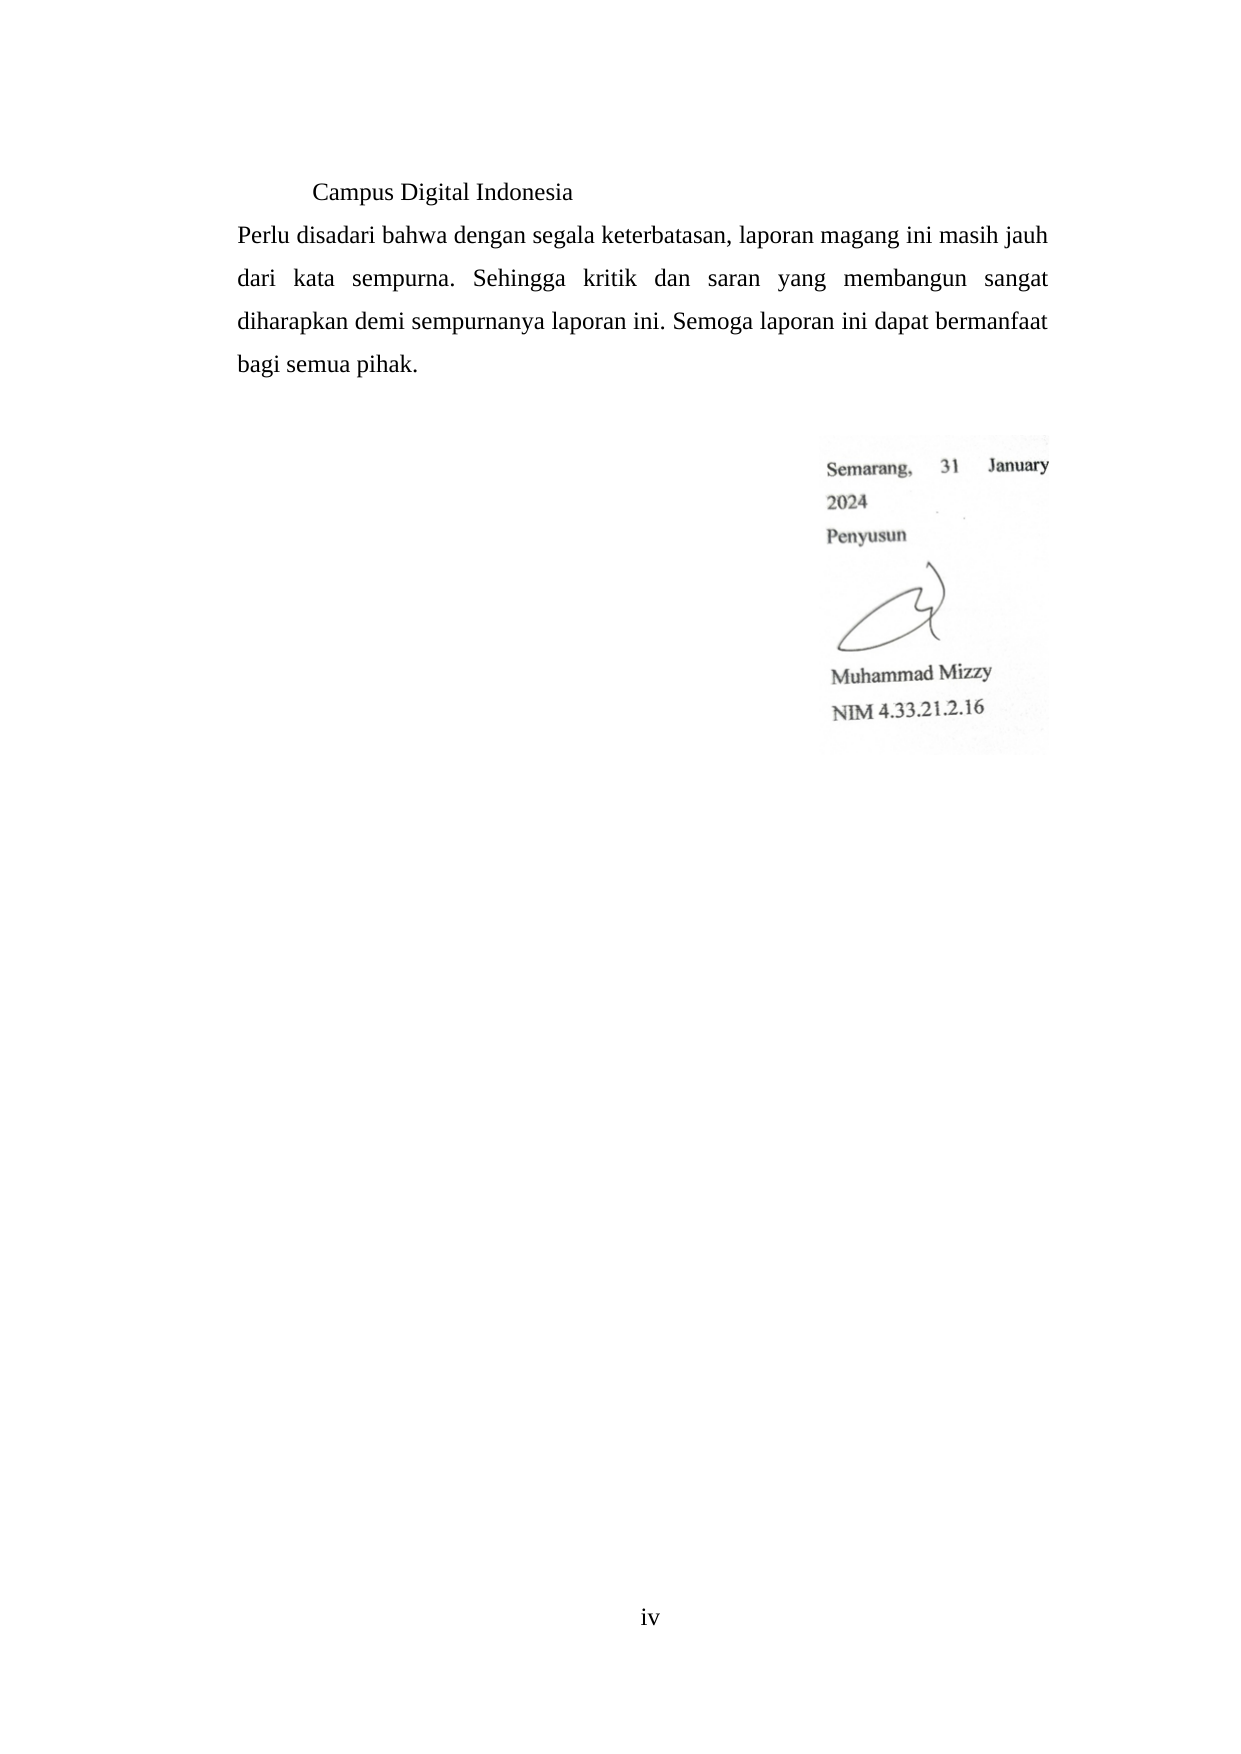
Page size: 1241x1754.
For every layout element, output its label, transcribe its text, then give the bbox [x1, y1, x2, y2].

list Bapak Faris Fanani, M.psi, Psikolog., Selaku Direktur Utama PT Campus Digital Indonesia [274, 177, 1049, 206]
picture [819, 435, 1050, 755]
